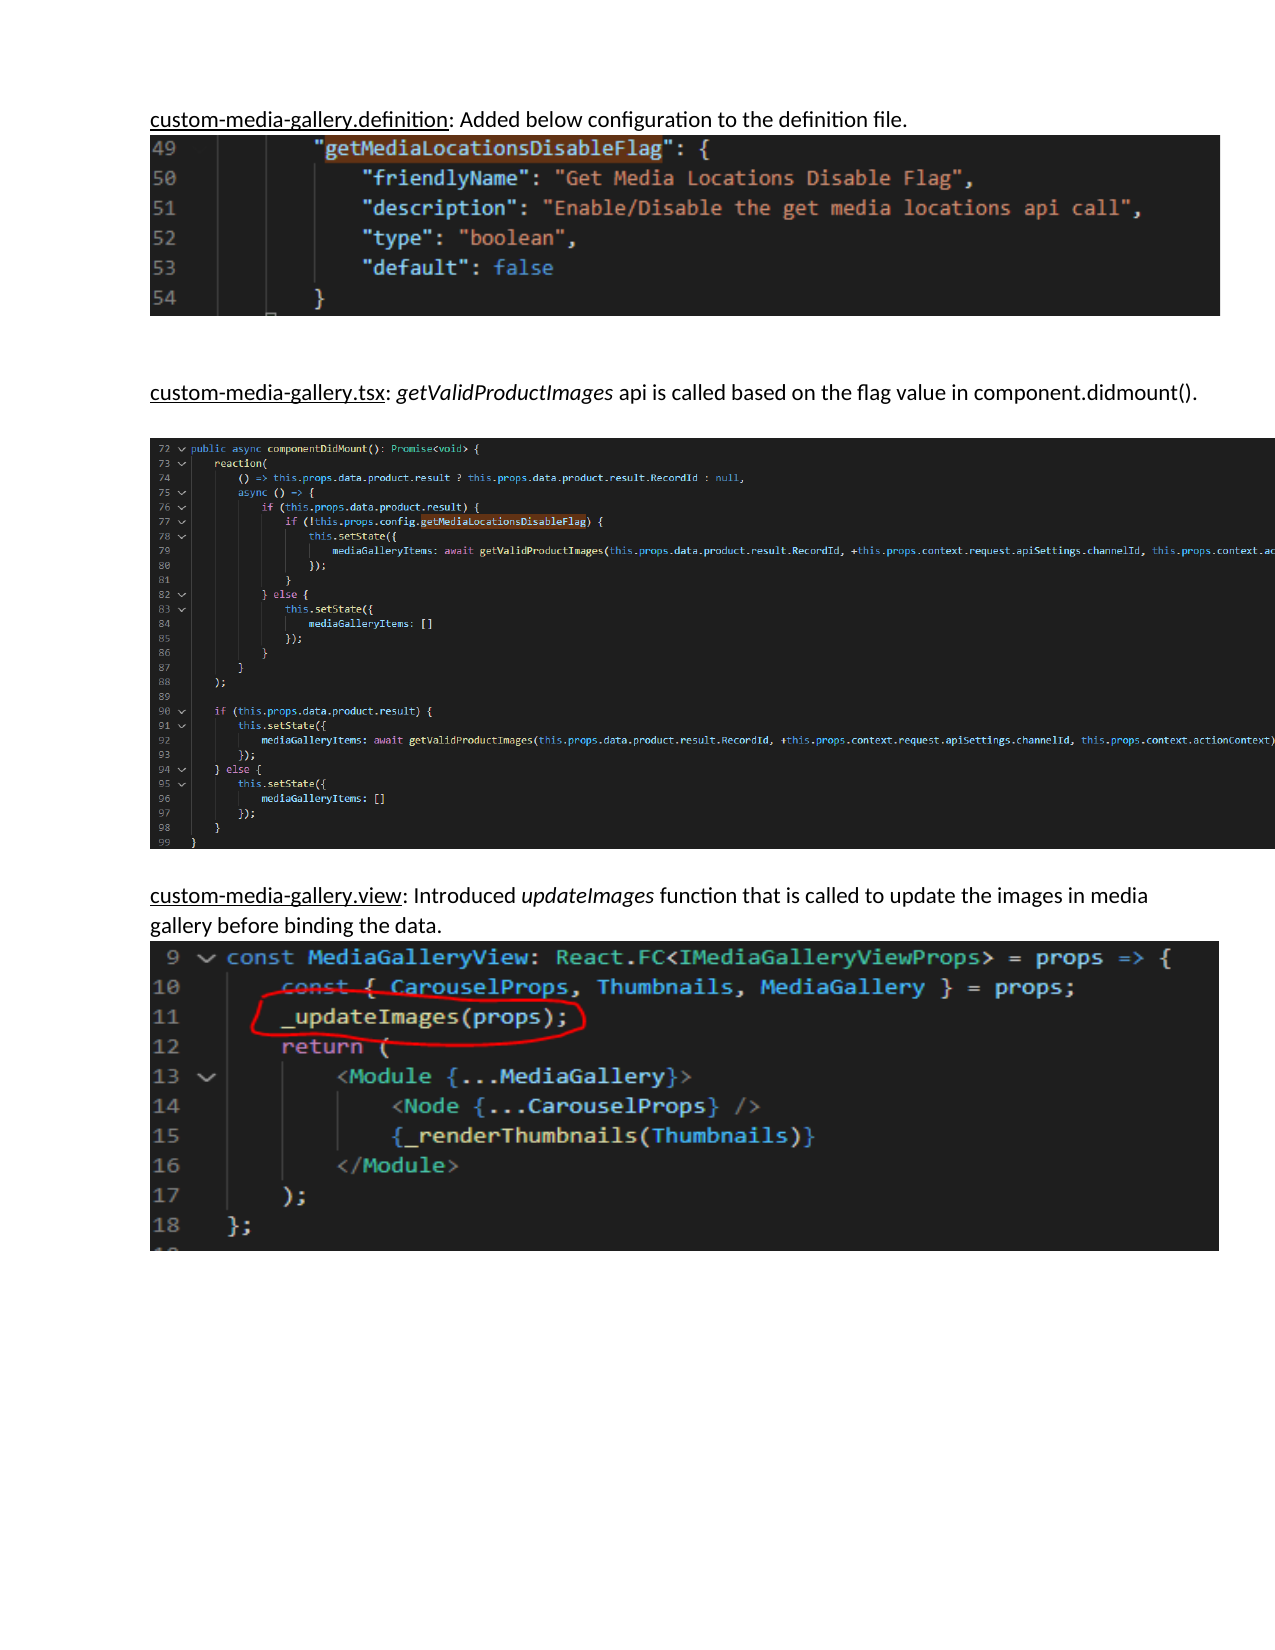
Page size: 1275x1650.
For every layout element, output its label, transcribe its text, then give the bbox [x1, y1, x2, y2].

picture [150, 135, 1221, 316]
list custom-media-gallery.view: Introduced updateImages function that is called to update the images in media gallery before binding the data. [150, 881, 1200, 939]
list custom-media-gallery.tsx: getValidProductImages api is called based on the flag value in component.didmount(). [150, 378, 1200, 406]
picture [150, 941, 1219, 1251]
picture [150, 438, 1275, 849]
list custom-media-gallery.definition: Added below configuration to the definition file. [150, 105, 1200, 133]
